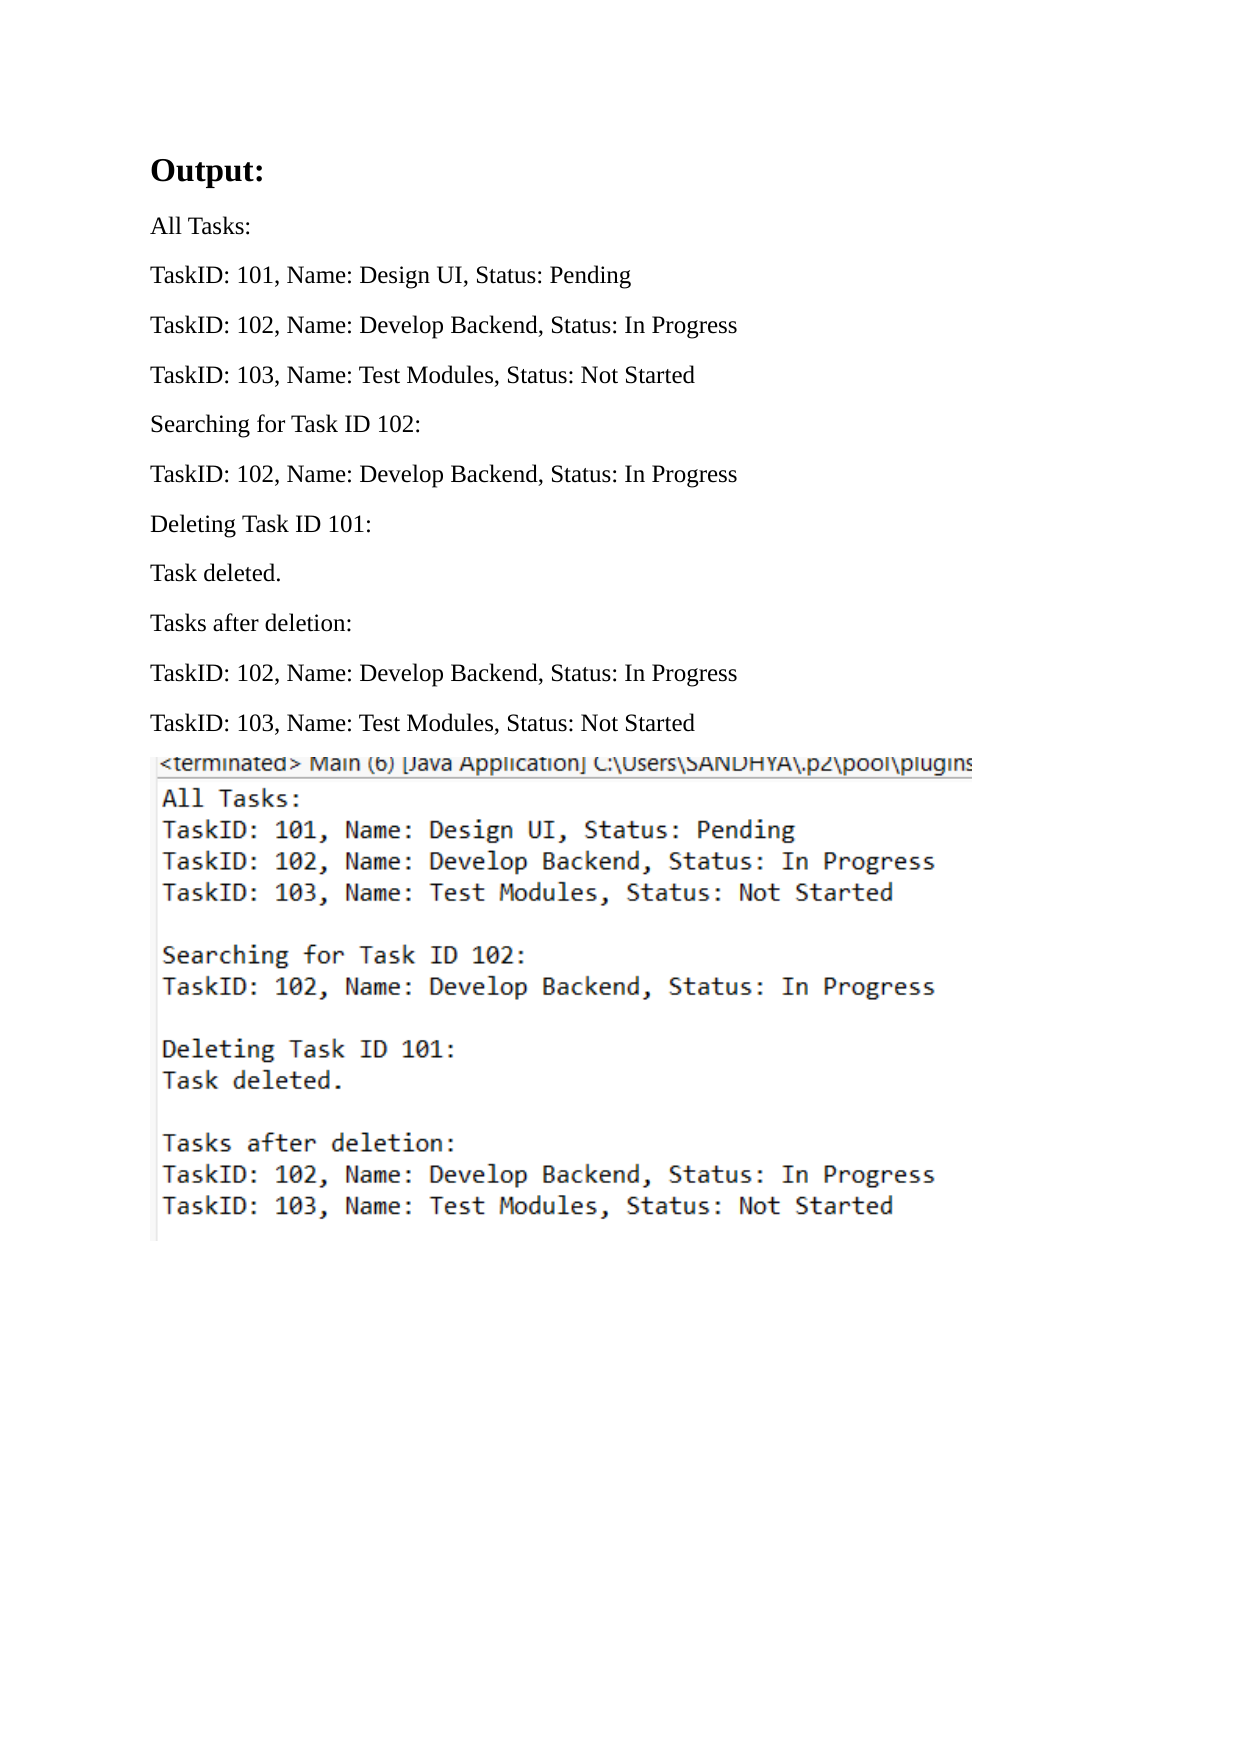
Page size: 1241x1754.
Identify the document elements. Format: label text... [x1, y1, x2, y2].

text TaskID: 102, Name: Develop Backend, Status: In Progress [150, 658, 1090, 687]
text TaskID: 102, Name: Develop Backend, Status: In Progress [150, 310, 1090, 339]
text Deleting Task ID 101: [150, 509, 1090, 538]
text Searching for Task ID 102: [150, 409, 1090, 438]
text Task deleted. [150, 558, 1090, 587]
picture [150, 757, 972, 1241]
text All Tasks: [150, 211, 1090, 239]
text TaskID: 103, Name: Test Modules, Status: Not Started [150, 708, 1090, 736]
text Output: [150, 150, 1090, 188]
text TaskID: 103, Name: Test Modules, Status: Not Started [150, 360, 1090, 388]
text TaskID: 101, Name: Design UI, Status: Pending [150, 260, 1090, 289]
text Tasks after deletion: [150, 608, 1090, 637]
text TaskID: 102, Name: Develop Backend, Status: In Progress [150, 459, 1090, 488]
